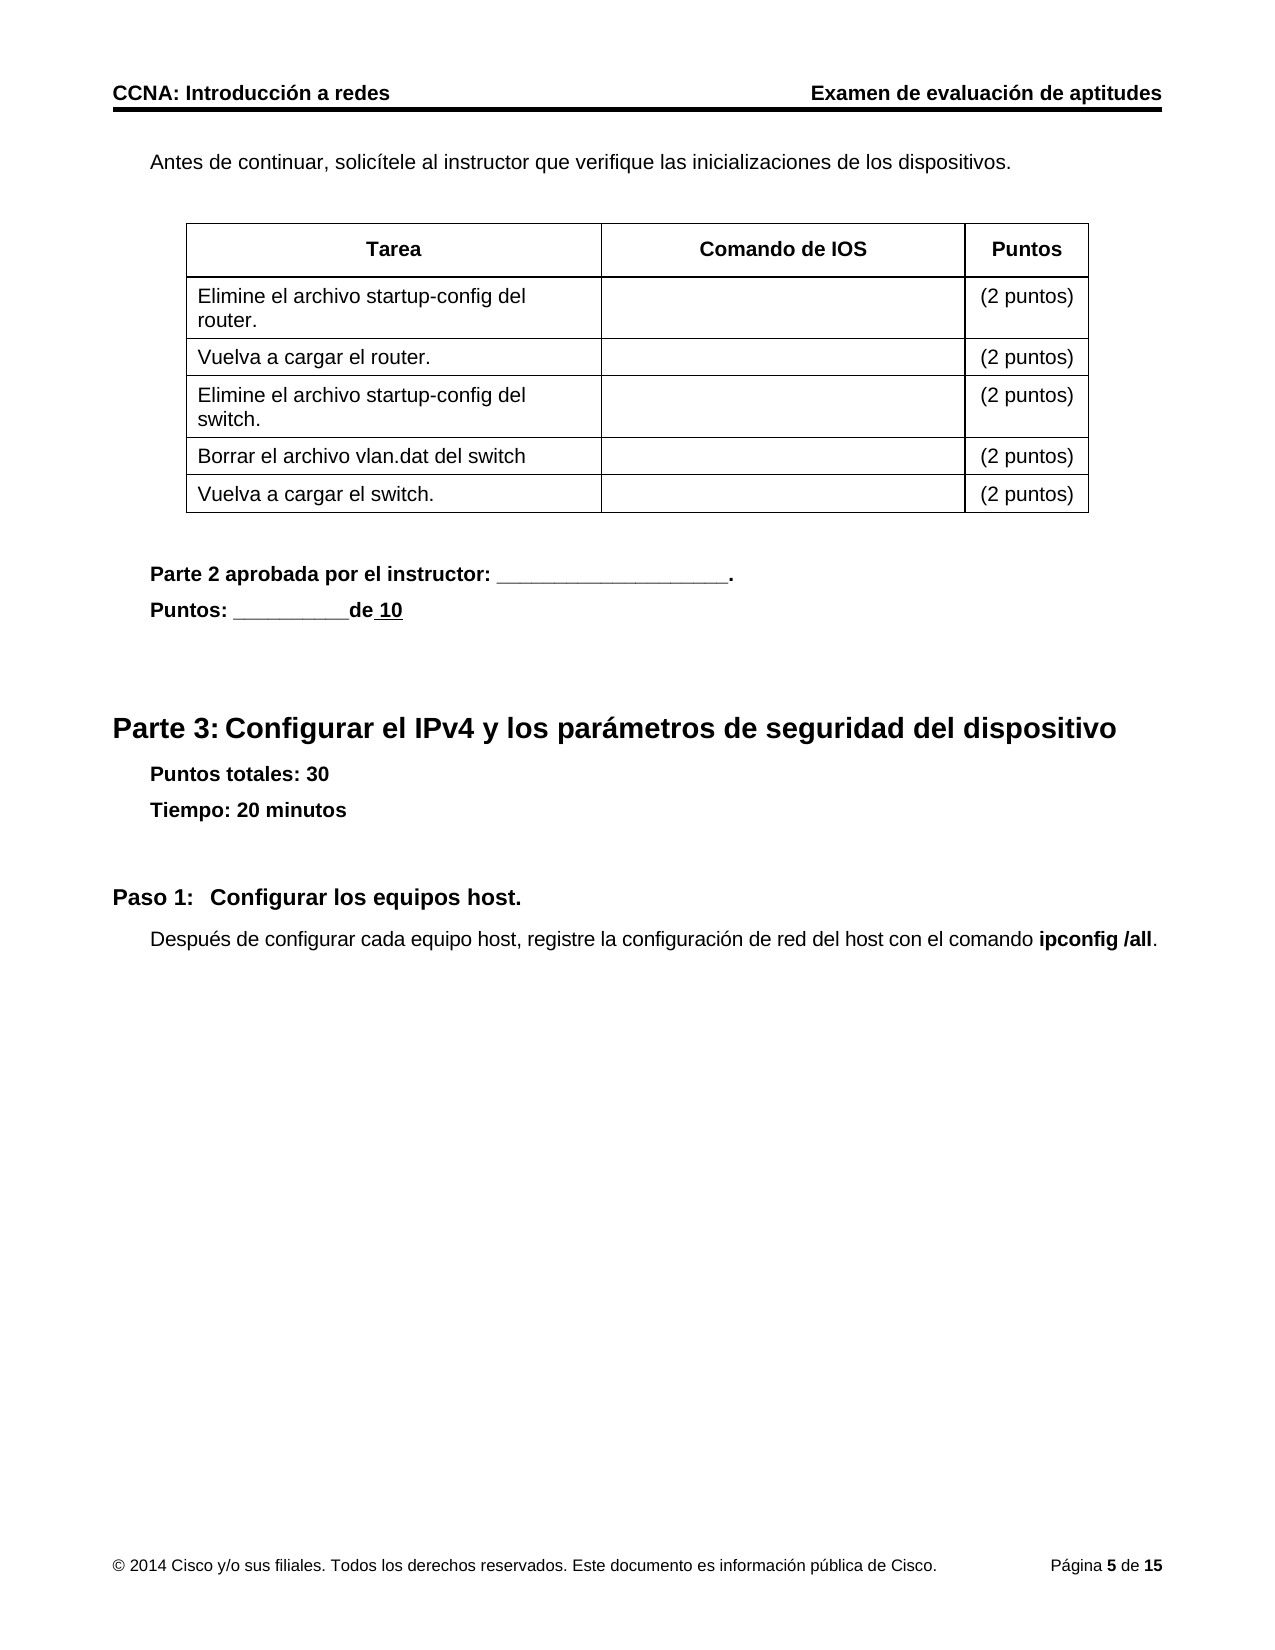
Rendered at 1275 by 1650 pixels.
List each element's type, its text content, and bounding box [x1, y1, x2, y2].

table_cell (2 puntos) [966, 438, 1088, 474]
table_cell (2 puntos) [966, 339, 1088, 375]
table_cell (2 puntos) [966, 278, 1088, 338]
table_header Comando de IOS [602, 224, 964, 276]
table_cell [602, 438, 964, 474]
table_header Puntos [966, 224, 1088, 276]
table_cell Vuelva a cargar el router. [187, 339, 601, 375]
text Antes de continuar, solicítele al instructor que verifique las inicializaciones de los dispositivos. [150, 150, 1162, 174]
table_cell (2 puntos) [966, 475, 1088, 512]
table_cell [602, 376, 964, 437]
table_cell Borrar el archivo vlan.dat del switch [187, 438, 601, 474]
table_header Tarea [187, 224, 601, 276]
table_cell Vuelva a cargar el switch. [187, 475, 601, 512]
table_cell (2 puntos) [966, 376, 1088, 437]
table_cell Elimine el archivo startup-config del switch. [187, 376, 601, 437]
table_cell [602, 475, 964, 512]
text Tiempo: 20 minutos [150, 798, 1162, 822]
text Configurar los equipos host. [112, 884, 1162, 910]
text Después de configurar cada equipo host, registre la configuración de red del host con el comando ipconfig /all. [150, 926, 1162, 950]
text Configurar el IPv4 y los parámetros de seguridad del dispositivo [112, 711, 1162, 744]
text Parte 2 aprobada por el instructor: ____________________. [150, 562, 1162, 586]
text Puntos: __________de 10 [150, 598, 1162, 622]
text Puntos totales: 30 [150, 762, 1162, 786]
table_cell [602, 278, 964, 338]
table_cell Elimine el archivo startup-config del router. [187, 278, 601, 338]
table_cell [602, 339, 964, 375]
